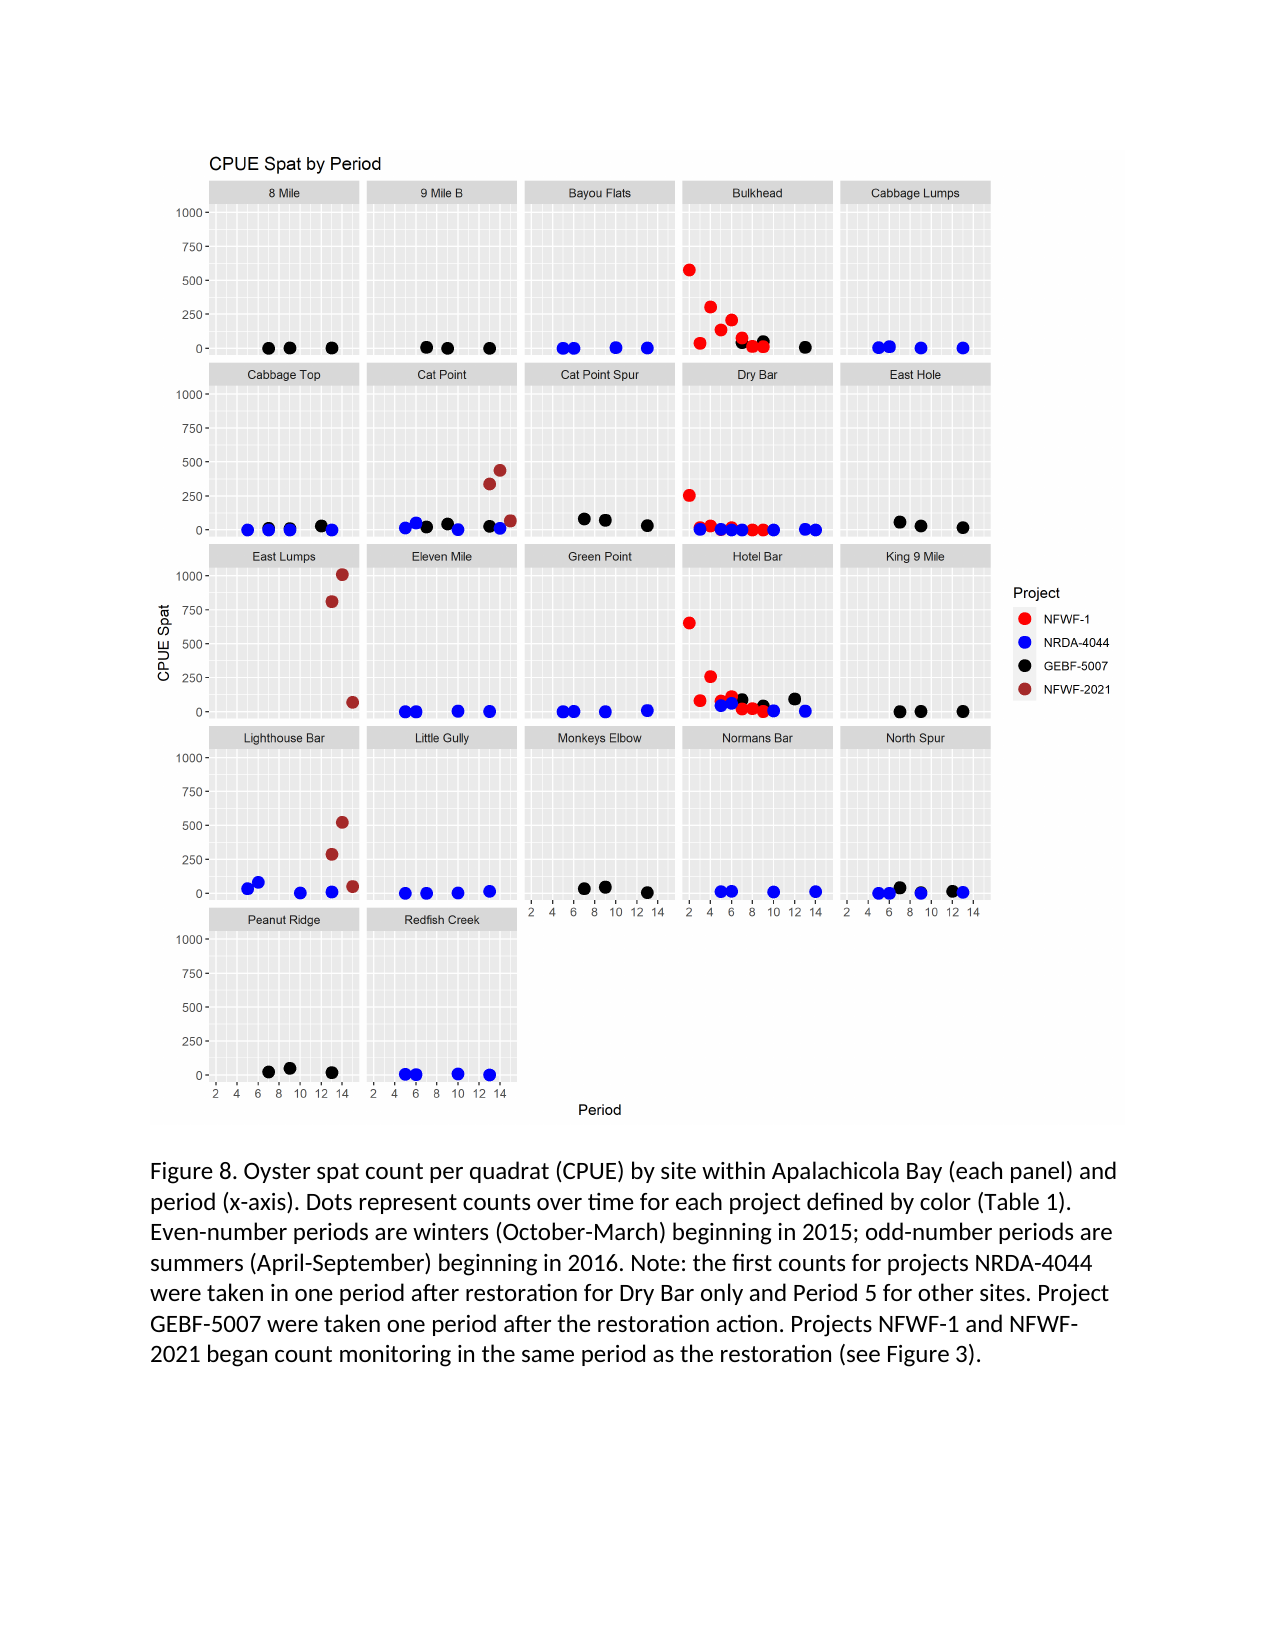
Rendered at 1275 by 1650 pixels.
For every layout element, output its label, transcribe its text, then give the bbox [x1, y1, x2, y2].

picture [150, 150, 1125, 1125]
text Figure 8. Oyster spat count per quadrat (CPUE) by site within Apalachicola Bay (each panel) and period (x-axis). Dots represent counts over time for each project defined by color (Table 1). Even-number periods are winters (October-March) beginning in 2015; odd-number periods are summers (April-September) beginning in 2016. Note: the first counts for projects NRDA-4044 were taken in one period after restoration for Dry Bar only and Period 5 for other sites. Project GEBF-5007 were taken one period after the restoration action. Projects NFWF-1 and NFWF-2021 began count monitoring in the same period as the restoration (see Figure 3). [150, 1156, 1125, 1369]
